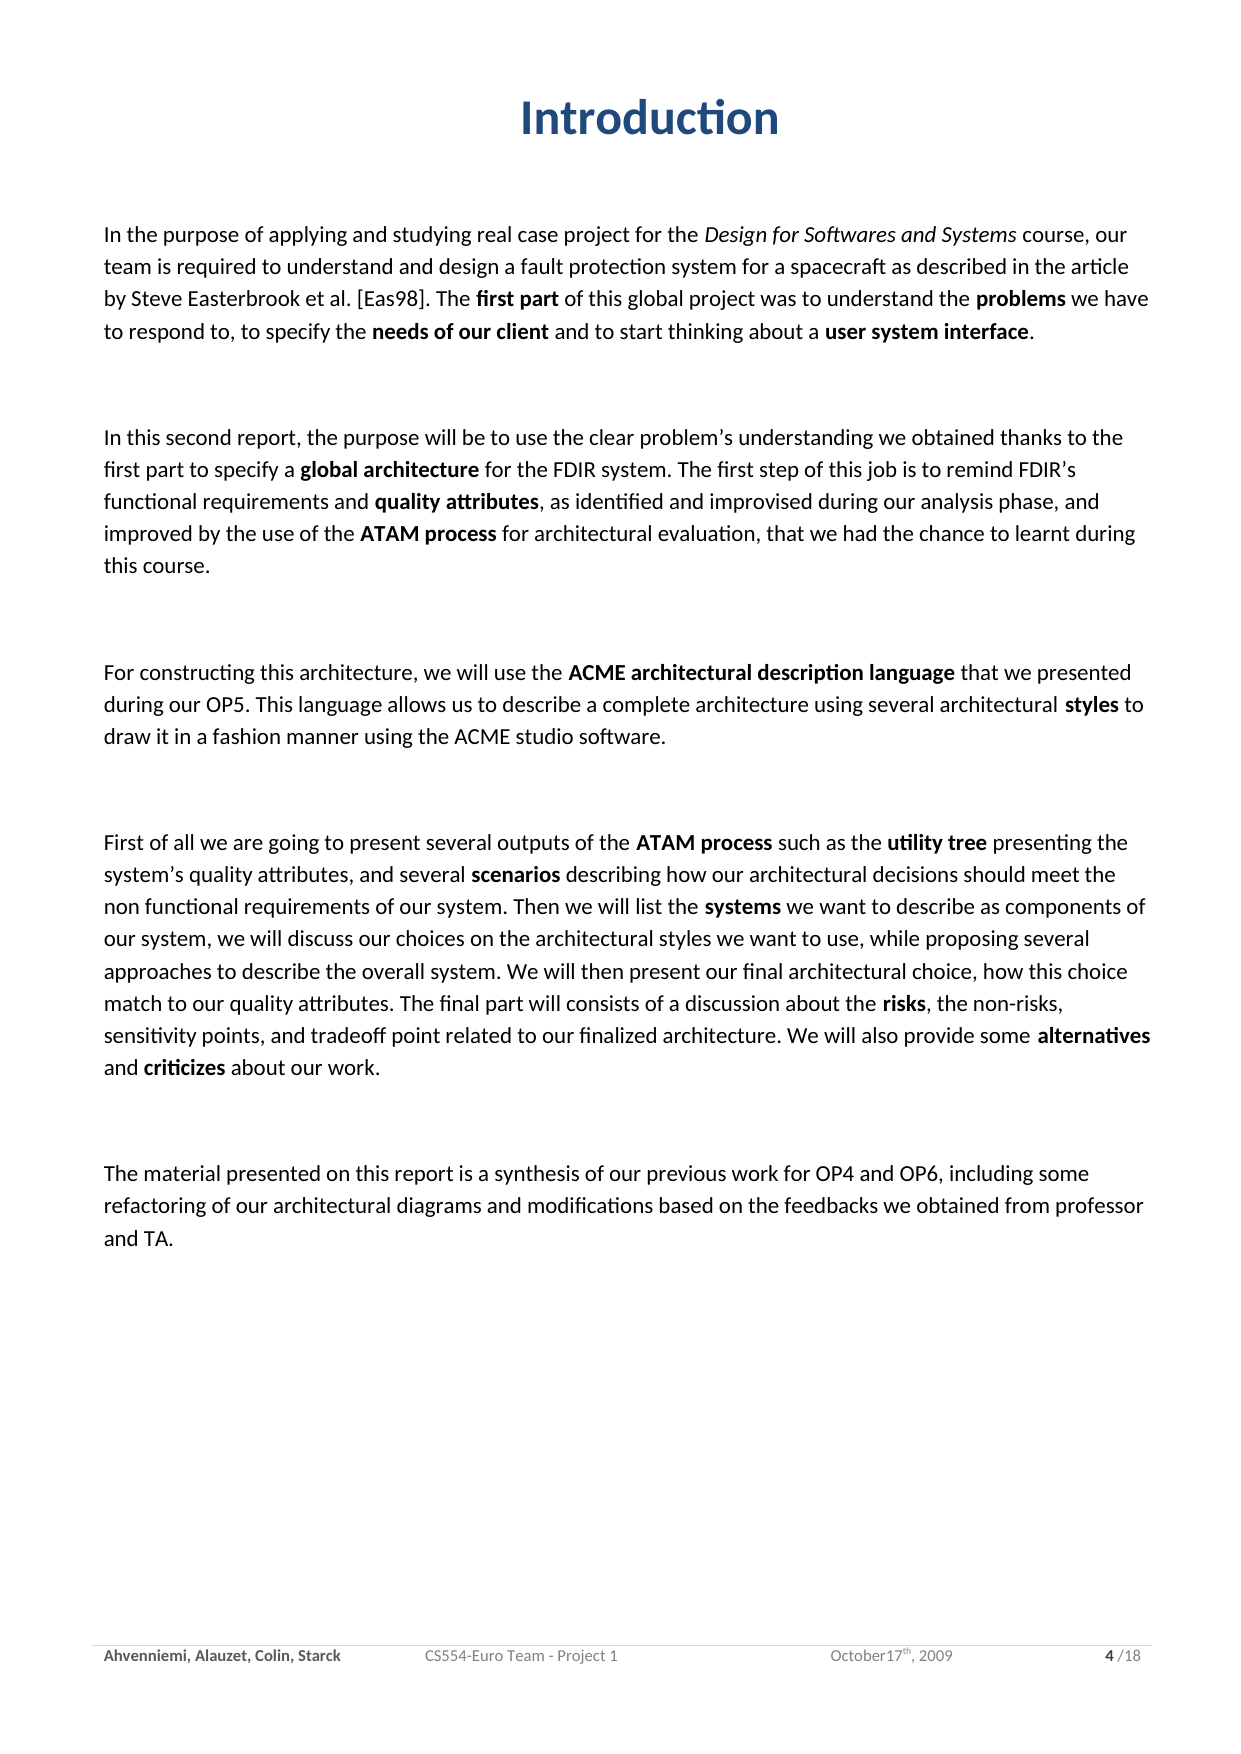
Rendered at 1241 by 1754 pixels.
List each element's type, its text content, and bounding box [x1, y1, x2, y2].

text In this second report, the purpose will be to use the clear problem’s understanding we obtained thanks to the first part to specify a global architecture for the FDIR system. The first step of this job is to remind FDIR’s functional requirements and quality attributes, as identified and improvised during our analysis phase, and improved by the use of the ATAM process for architectural evaluation, that we had the chance to learnt during this course. [103, 423, 1152, 579]
text The material presented on this report is a synthesis of our previous work for OP4 and OP6, including some refactoring of our architectural diagrams and modifications based on the feedbacks we obtained from professor and TA. [103, 1159, 1152, 1252]
text First of all we are going to present several outputs of the ATAM process such as the utility tree presenting the system’s quality attributes, and several scenarios describing how our architectural decisions should meet the non functional requirements of our system. Then we will list the systems we want to describe as components of our system, we will discuss our choices on the architectural styles we want to use, while proposing several approaches to describe the overall system. We will then present our final architectural choice, how this choice match to our quality attributes. The final part will consists of a discussion about the risks, the non-risks, sensitivity points, and tradeoff point related to our finalized architecture. We will also provide some alternatives and criticizes about our work. [103, 828, 1152, 1081]
text In the purpose of applying and studying real case project for the Design for Softwares and Systems course, our team is required to understand and design a fault protection system for a spacecraft as described in the article by Steve Easterbrook et al. [Eas98]. The first part of this global project was to understand the problems we have to respond to, to specify the needs of our client and to start thinking about a user system interface. [103, 220, 1152, 345]
text Introduction [103, 86, 1152, 147]
text For constructing this architecture, we will use the ACME architectural description language that we presented during our OP5. This language allows us to describe a complete architecture using several architectural styles to draw it in a fashion manner using the ACME studio software. [103, 658, 1152, 750]
